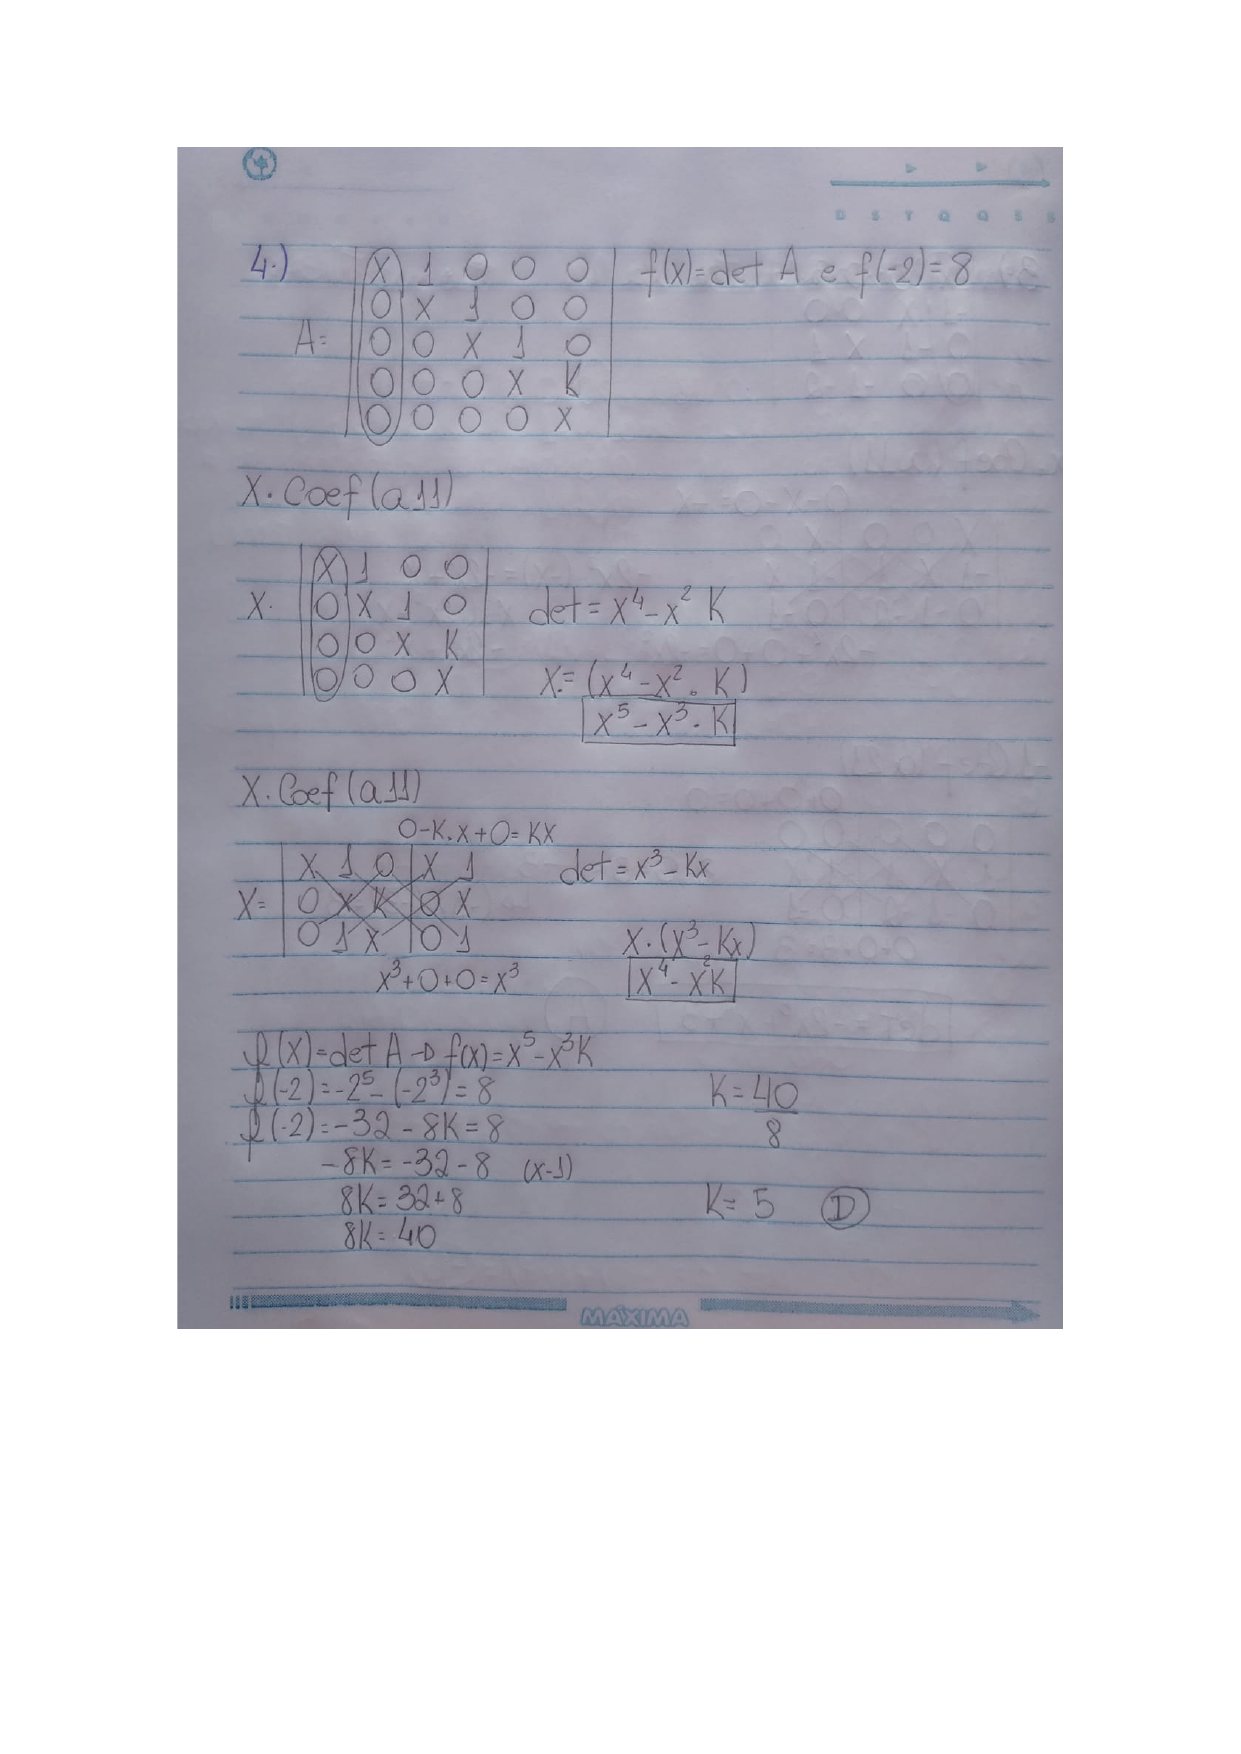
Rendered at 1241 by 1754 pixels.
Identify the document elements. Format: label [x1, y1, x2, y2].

picture [177, 147, 1063, 1329]
